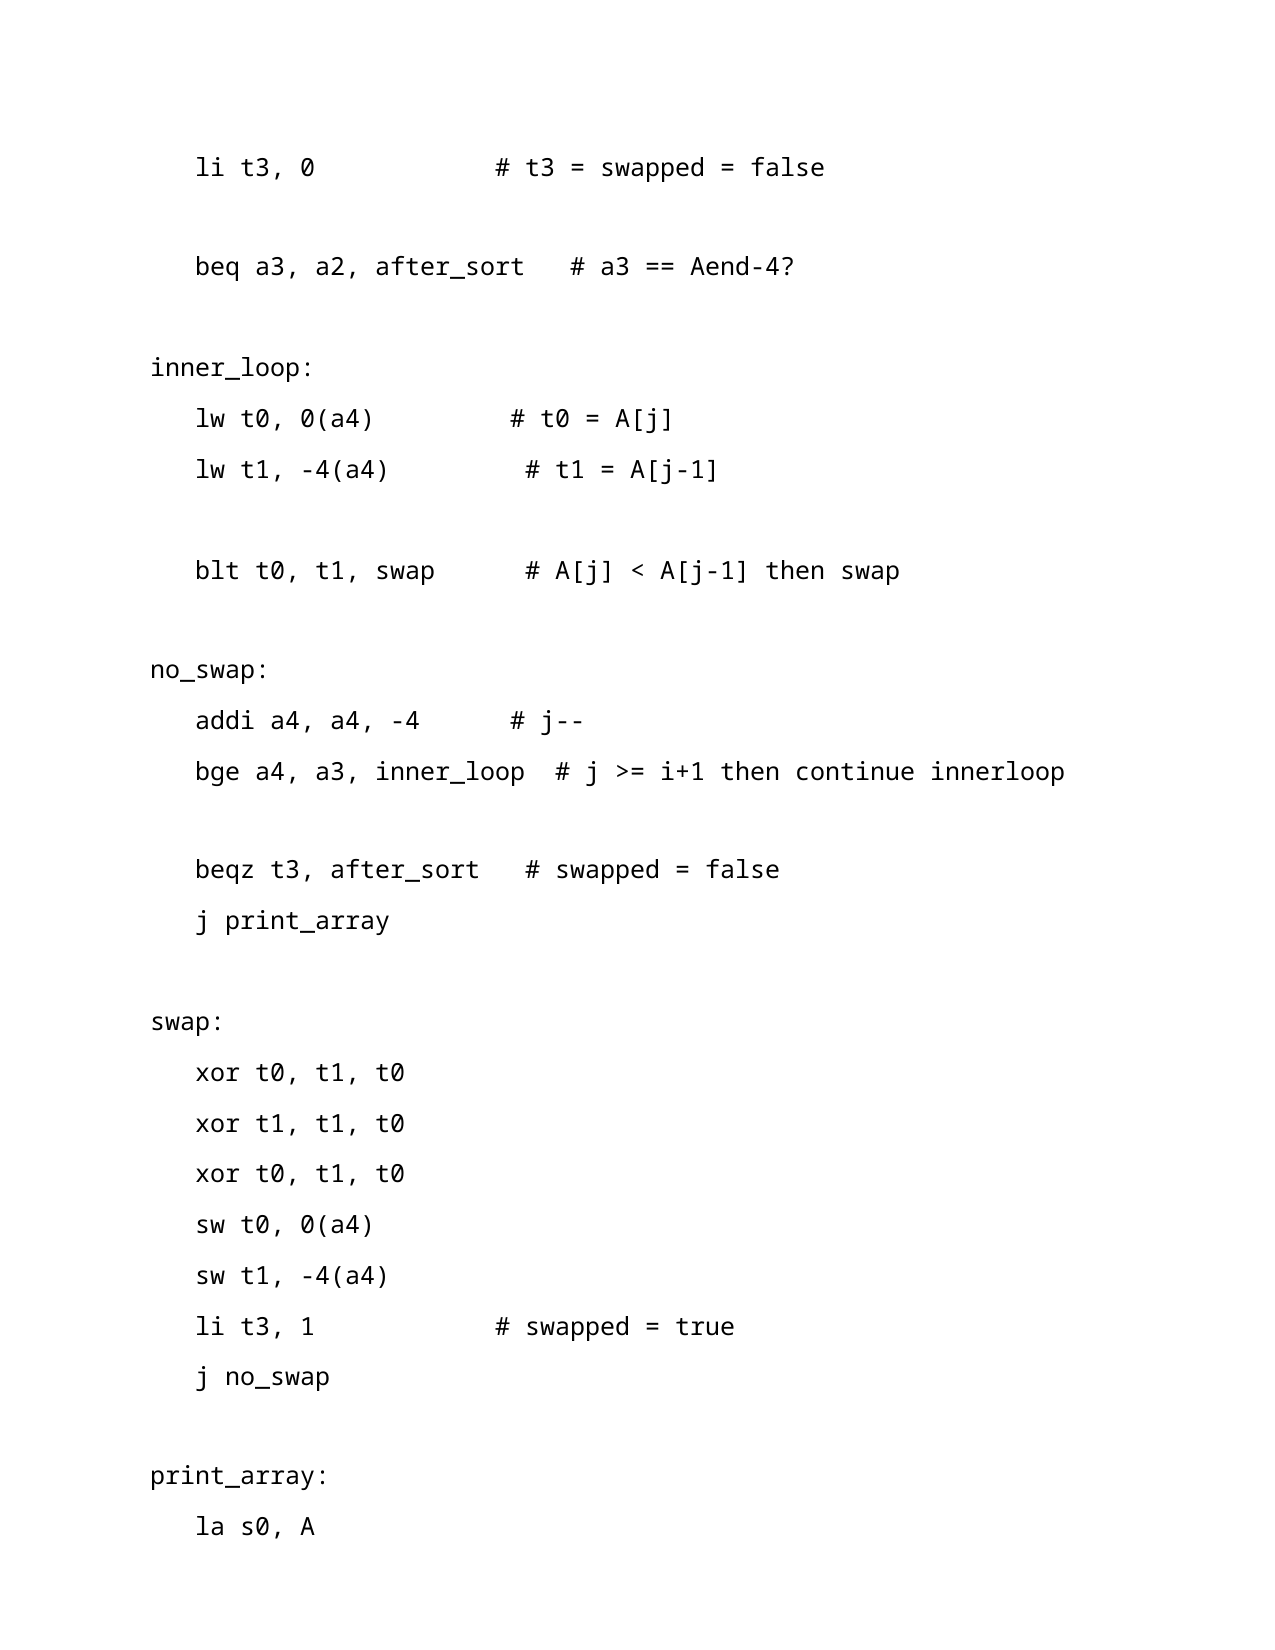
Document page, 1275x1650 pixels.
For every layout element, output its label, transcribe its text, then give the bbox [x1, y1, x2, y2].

text la s0, A [150, 1508, 1125, 1542]
text lw t1, -4(a4) # t1 = A[j-1] [150, 452, 1125, 486]
text inner_loop: [150, 350, 1125, 384]
text addi a4, a4, -4 # j-- [150, 702, 1125, 736]
text xor t0, t1, t0 [150, 1156, 1125, 1190]
text li t3, 1 # swapped = true [150, 1308, 1125, 1342]
text swap: [150, 1004, 1125, 1038]
text blt t0, t1, swap # A[j] < A[j-1] then swap [150, 553, 1125, 587]
text j print_array [150, 902, 1125, 937]
text lw t0, 0(a4) # t0 = A[j] [150, 401, 1125, 435]
text bge a4, a3, inner_loop # j >= i+1 then continue innerloop [150, 753, 1125, 787]
text sw t1, -4(a4) [150, 1258, 1125, 1292]
text no_swap: [150, 652, 1125, 686]
text sw t0, 0(a4) [150, 1207, 1125, 1241]
text beq a3, a2, after_sort # a3 == Aend-4? [150, 249, 1125, 283]
text print_array: [150, 1458, 1125, 1492]
text xor t1, t1, t0 [150, 1105, 1125, 1139]
text li t3, 0 # t3 = swapped = false [150, 150, 1125, 184]
text j no_swap [150, 1359, 1125, 1393]
text xor t0, t1, t0 [150, 1055, 1125, 1089]
text beqz t3, after_sort # swapped = false [150, 852, 1125, 886]
